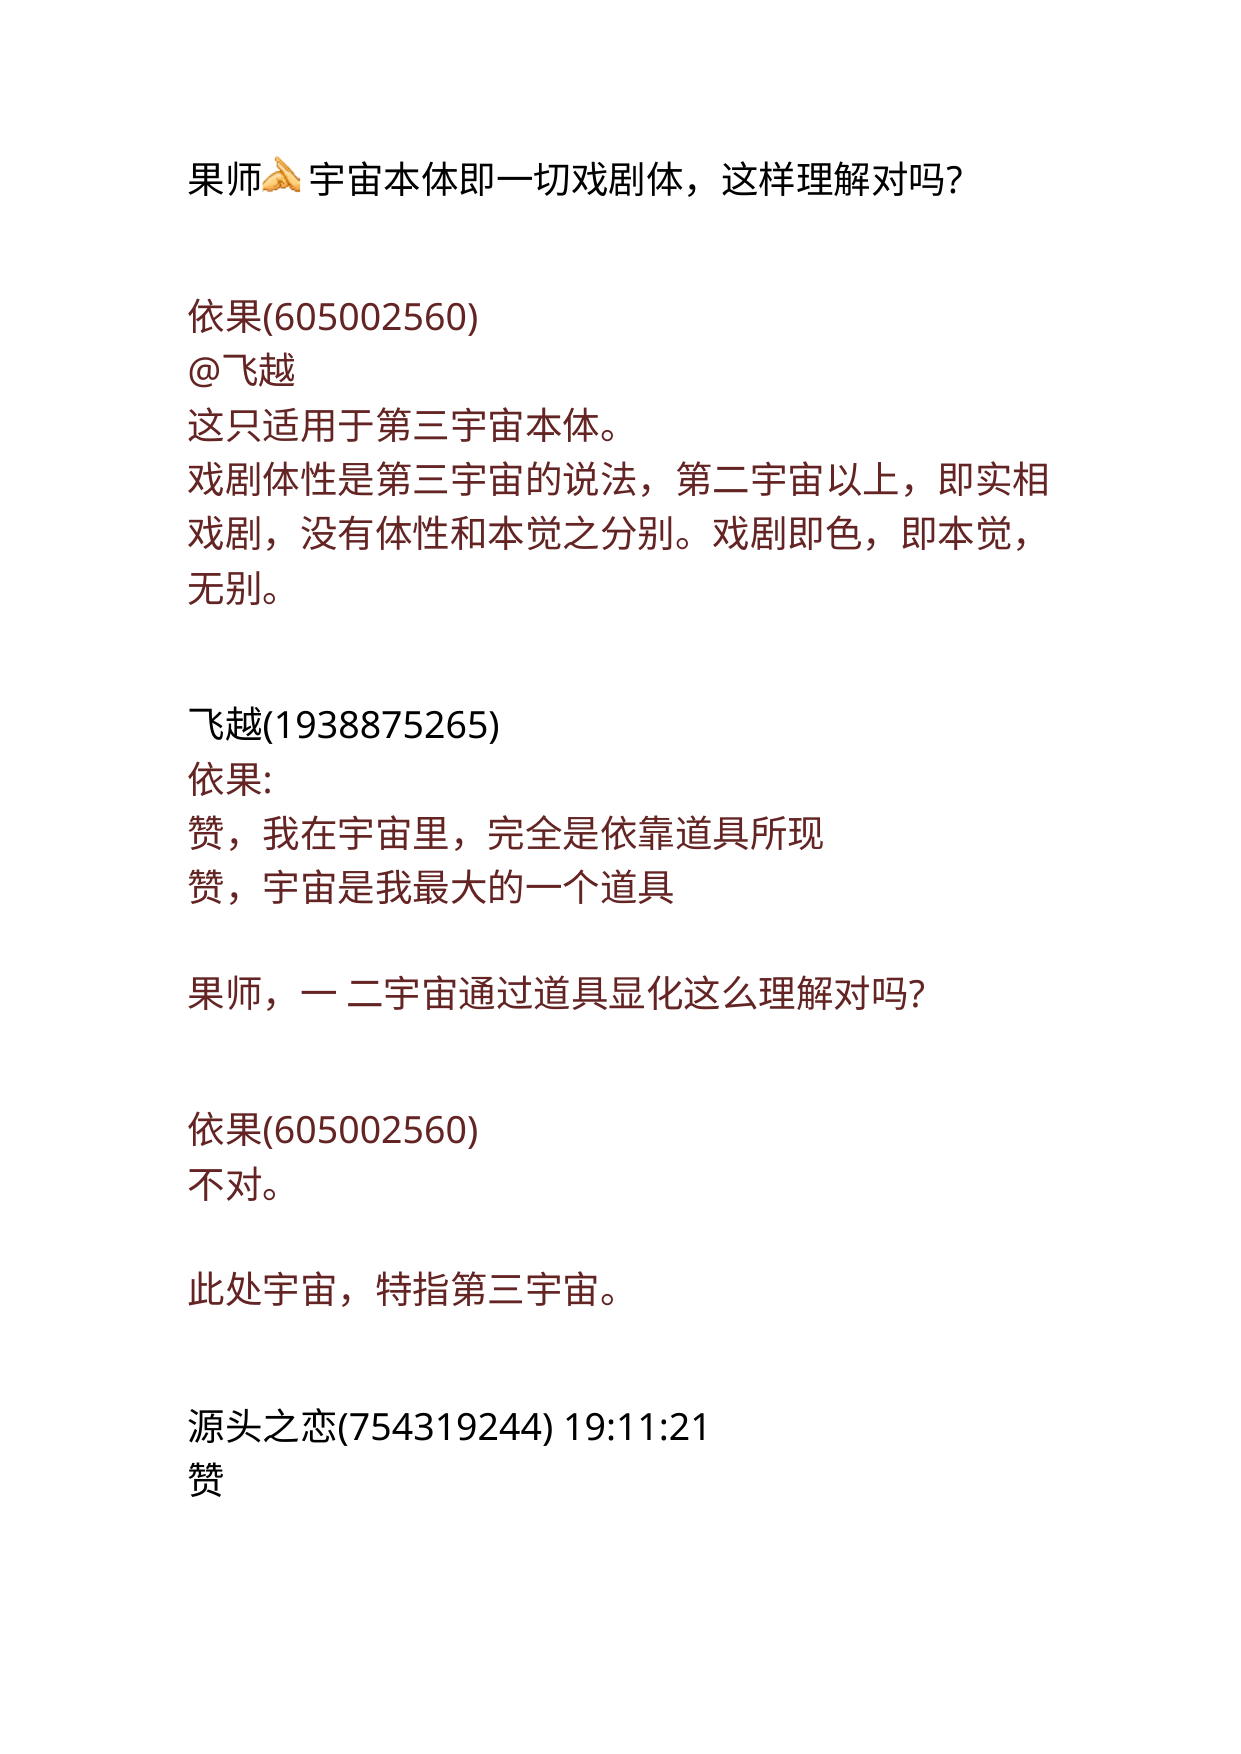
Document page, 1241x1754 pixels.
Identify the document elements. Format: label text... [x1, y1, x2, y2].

text 源头之恋(754319244) 19:11:21 赞 [187, 1397, 1053, 1588]
text 依果(605002560) [187, 1100, 1053, 1155]
text 依果(605002560) @飞越 这只适用于第三宇宙本体。 戏剧体性是第三宇宙的说法，第二宇宙以上，即实相戏剧，没有体性和本觉之分别。戏剧即色，即本觉，无别。 [187, 287, 1053, 695]
text 果师 宇宙本体即一切戏剧体，这样理解对吗? [187, 150, 1053, 287]
picture [262, 156, 300, 194]
text 飞越(1938875265) 依果: 赞，我在宇宙里，完全是依靠道具所现 赞，宇宙是我最大的一个道具 果师，一 二宇宙通过道具显化这么理解对吗? [187, 695, 1053, 1100]
text 不对。 此处宇宙，特指第三宇宙。 [187, 1155, 1053, 1314]
